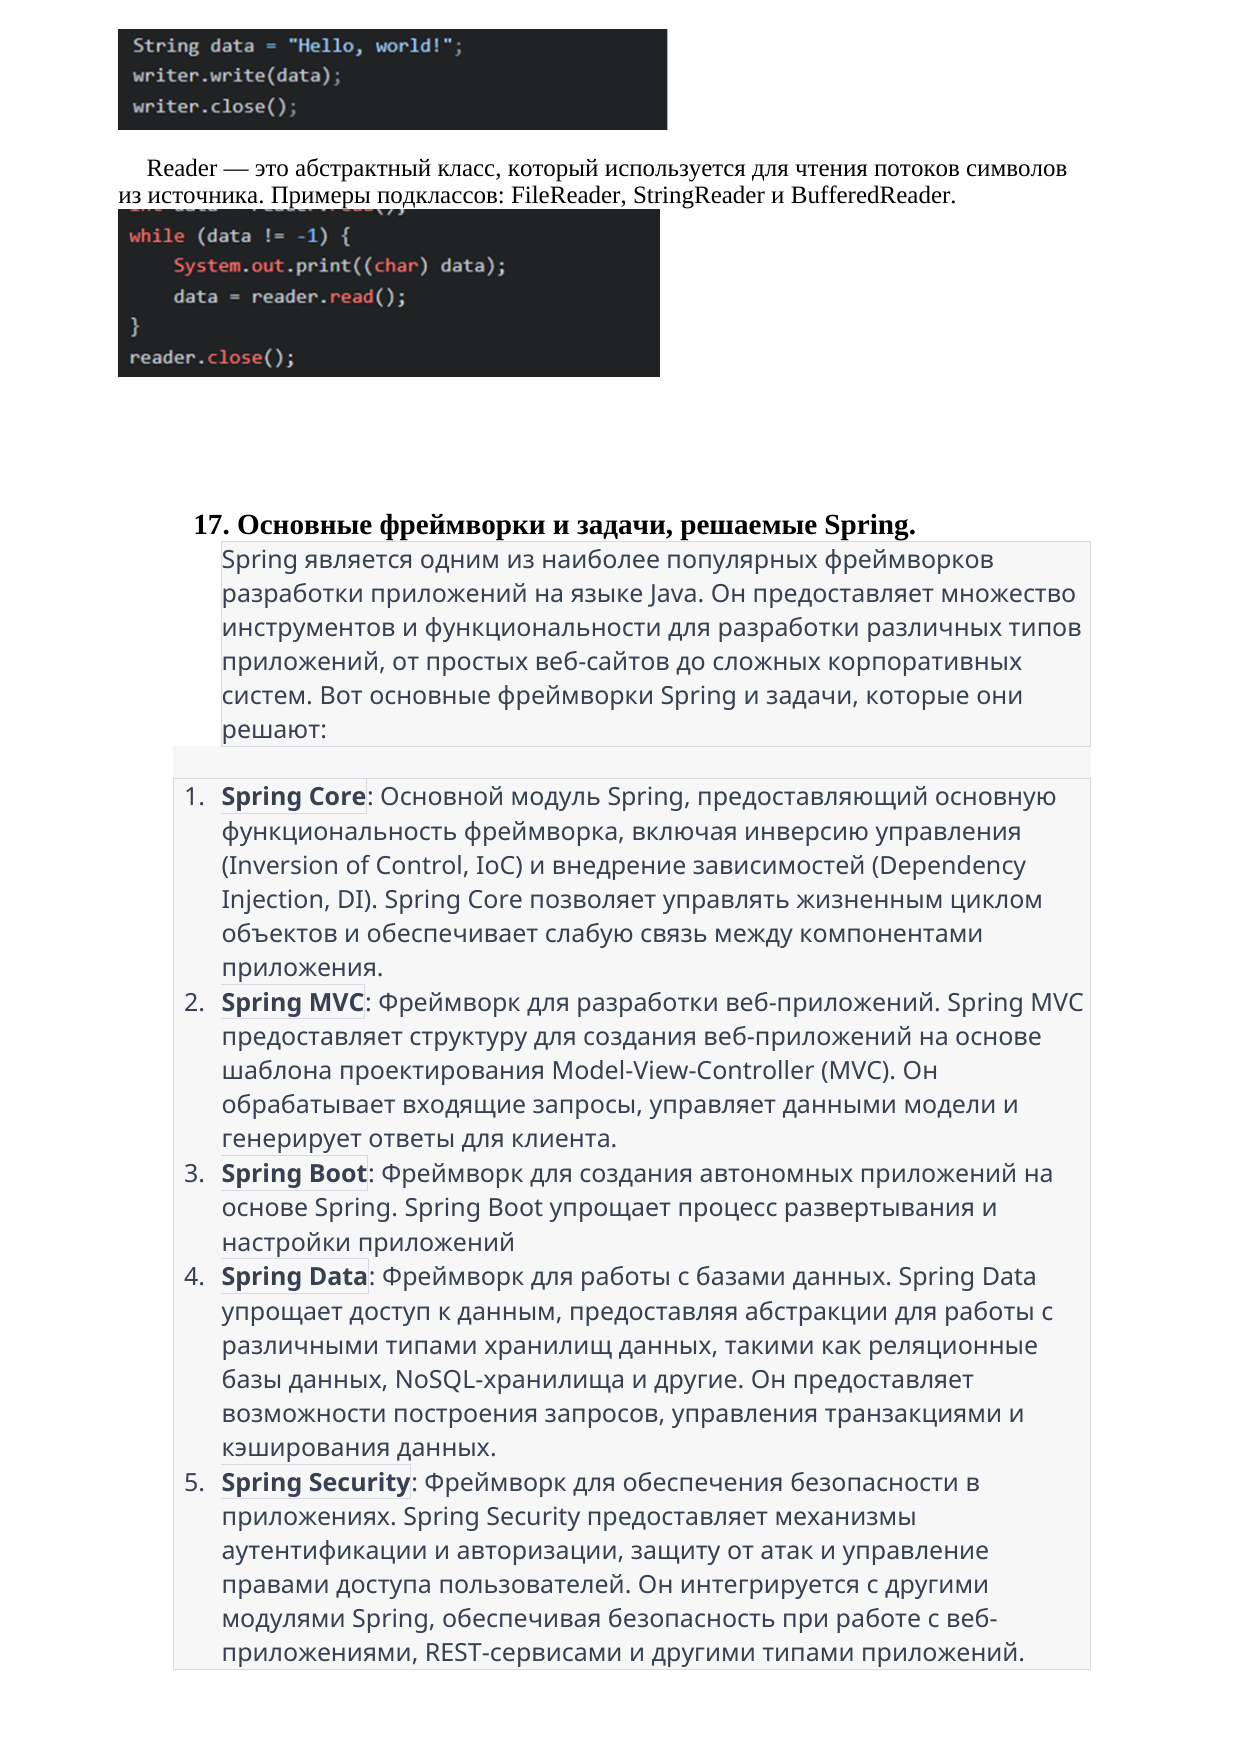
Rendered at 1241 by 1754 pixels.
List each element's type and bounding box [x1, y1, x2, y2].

picture [118, 209, 660, 377]
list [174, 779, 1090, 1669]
picture [118, 29, 668, 130]
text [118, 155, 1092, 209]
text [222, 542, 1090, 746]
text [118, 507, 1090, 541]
